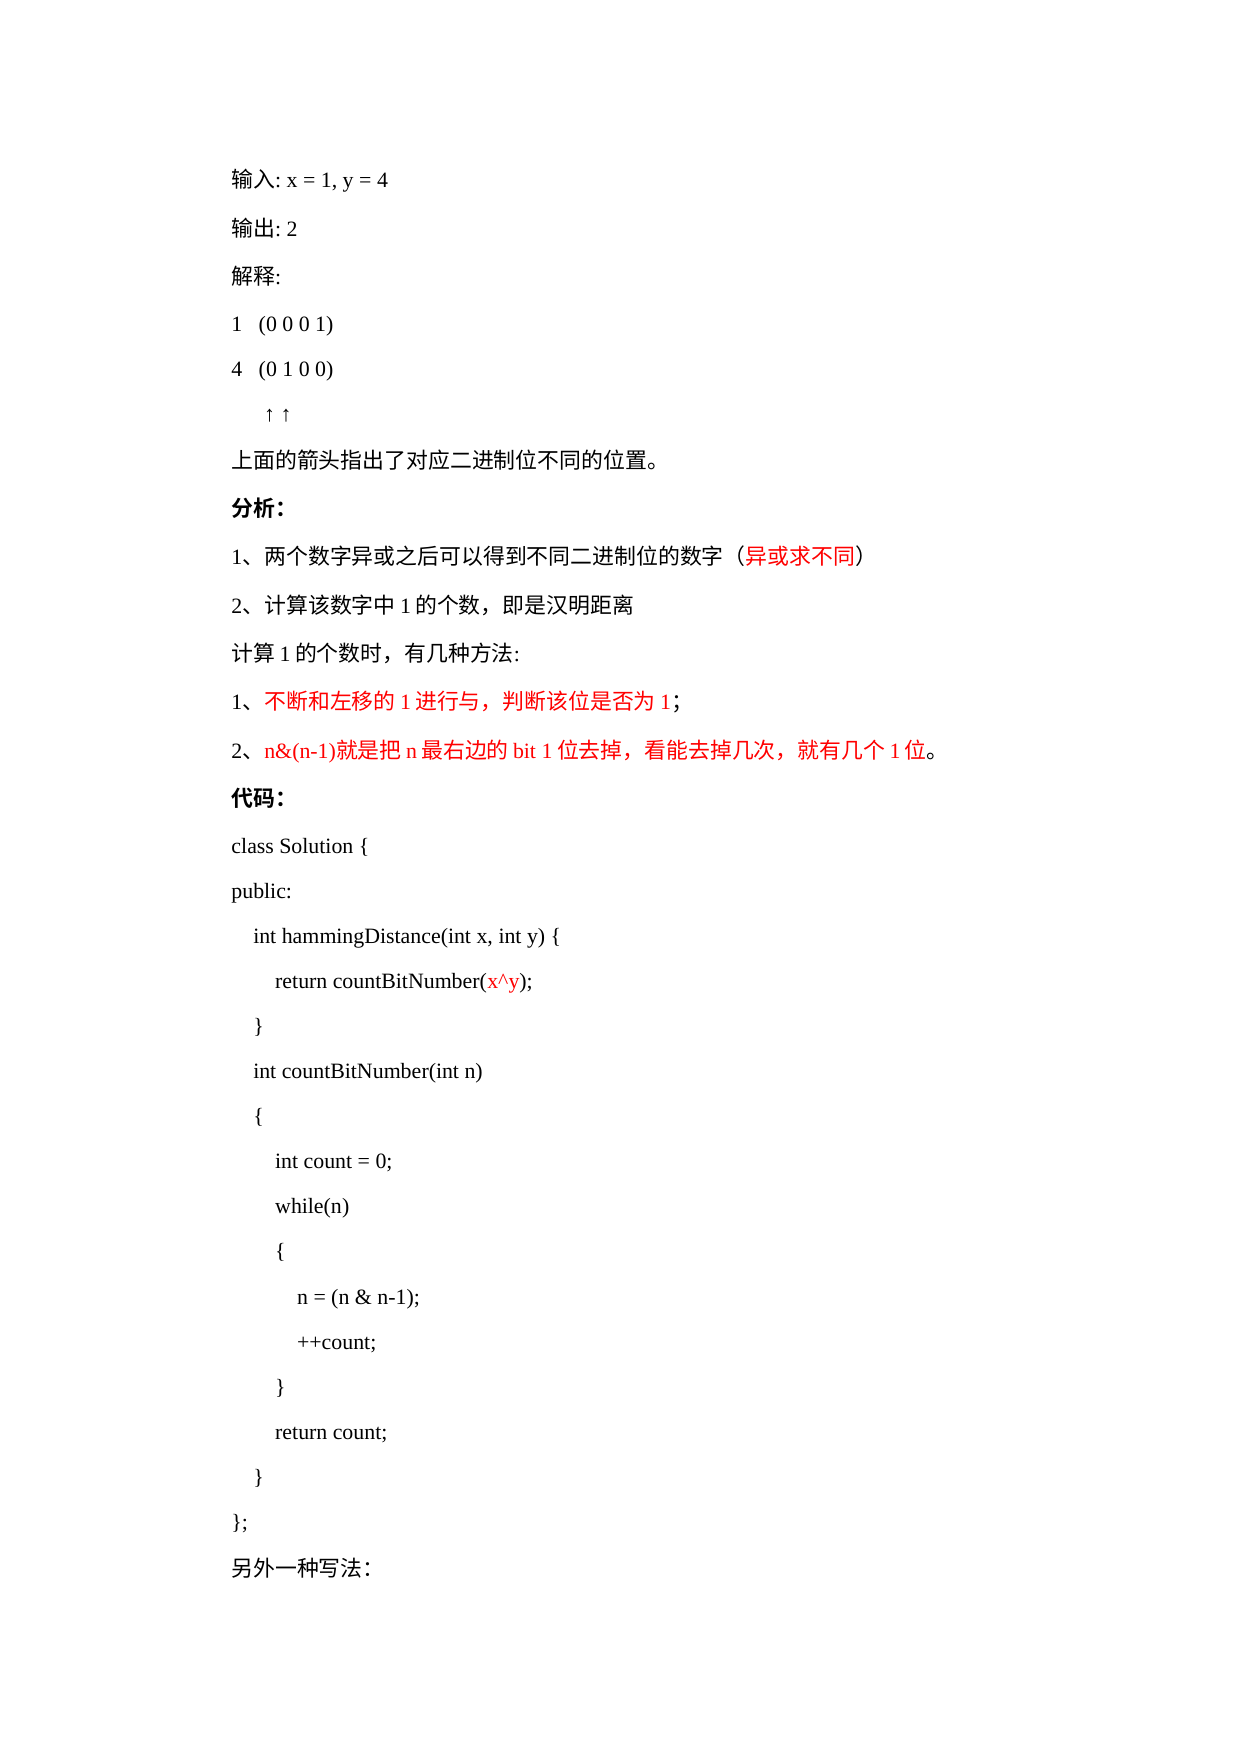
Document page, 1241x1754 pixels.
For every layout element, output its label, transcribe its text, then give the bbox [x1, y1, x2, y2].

text int hammingDistance(int x, int y) { [231, 919, 1053, 952]
text 另外一种写法： [231, 1551, 1053, 1583]
text 2、n&(n-1)就是把n最右边的bit 1位去掉，看能去掉几次，就有几个1位。 [187, 732, 1053, 765]
text 1 (0 0 0 1) [231, 307, 1053, 339]
text 解释: [231, 259, 1053, 291]
text 输入: x = 1, y = 4 [231, 162, 1053, 194]
text 4 (0 1 0 0) [231, 352, 1053, 384]
text int count = 0; [231, 1145, 1053, 1177]
text 1、两个数字异或之后可以得到不同二进制位的数字（异或求不同） [187, 539, 1053, 571]
text ↑ ↑ [231, 397, 1053, 430]
text 计算1的个数时，有几种方法: [187, 636, 1053, 668]
text 代码： [187, 781, 1053, 813]
text 2、计算该数字中1的个数，即是汉明距离 [231, 587, 1053, 620]
text } [231, 1370, 1053, 1403]
text { [231, 1235, 1053, 1267]
text } [231, 1009, 1053, 1042]
text return countBitNumber(x^y); [231, 964, 1053, 997]
text { [231, 1099, 1053, 1132]
text 1、不断和左移的1进行与，判断该位是否为1； [187, 684, 1053, 716]
text return count; [231, 1415, 1053, 1448]
text }; [231, 1506, 1053, 1538]
text n = (n & n-1); [231, 1280, 1053, 1312]
text public: [231, 874, 1053, 907]
text int countBitNumber(int n) [231, 1054, 1053, 1087]
text 输出: 2 [231, 210, 1053, 243]
text } [231, 1460, 1053, 1493]
text while(n) [231, 1190, 1053, 1222]
text class Solution { [231, 829, 1053, 861]
text ++count; [231, 1325, 1053, 1358]
text 上面的箭头指出了对应二进制位不同的位置。 [231, 442, 1053, 475]
text 分析： [187, 491, 1053, 523]
